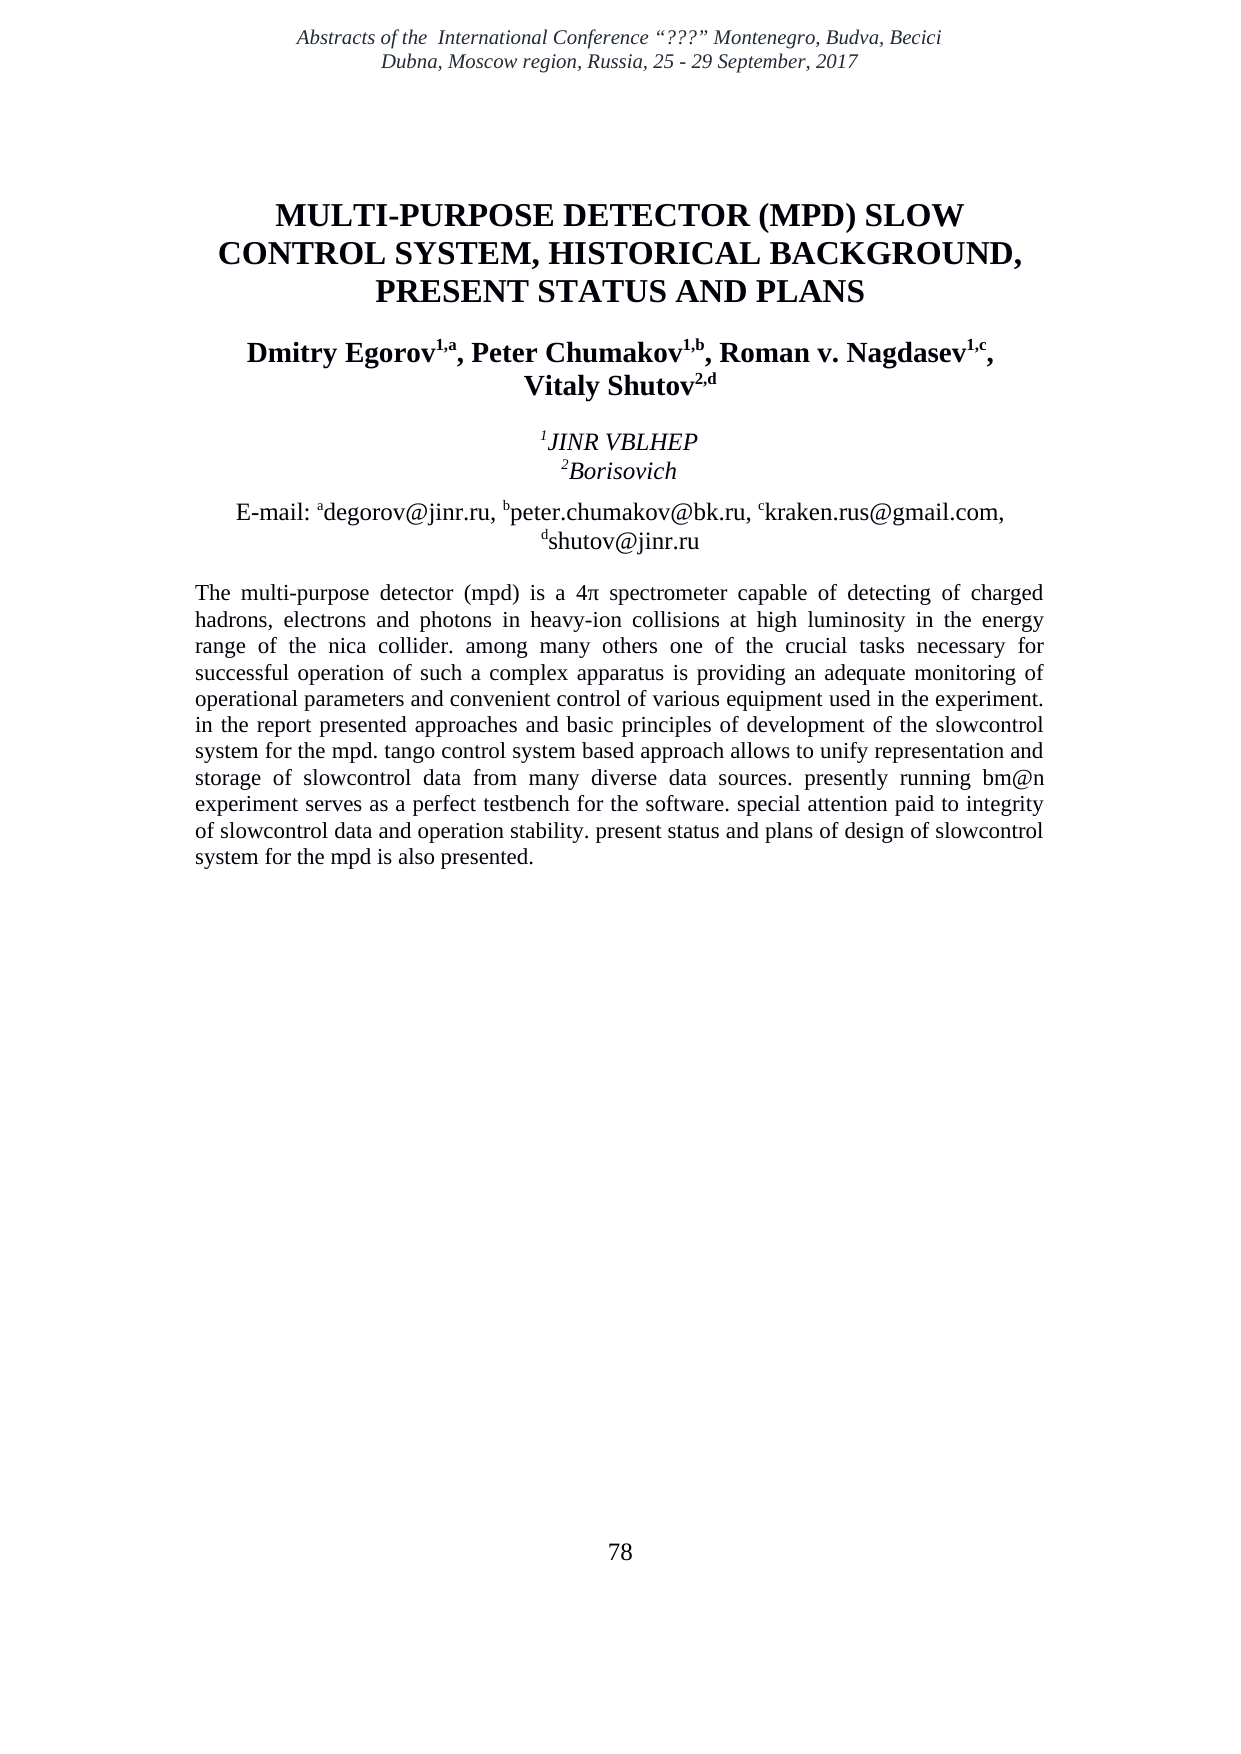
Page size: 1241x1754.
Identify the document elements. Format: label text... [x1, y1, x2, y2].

text 1JINR VBLHEP [195, 427, 1045, 456]
title MULTI-PURPOSE DETECTOR (MPD) SLOW CONTROL SYSTEM, HISTORICAL BACKGROUND, PRESENT STATUS AND PLANS [195, 195, 1045, 310]
text E-mail: adegorov@jinr.ru, bpeter.chumakov@bk.ru, ckraken.rus@gmail.com, dshutov@jinr.ru [195, 497, 1045, 554]
text The multi-purpose detector (mpd) is a 4π spectrometer capable of detecting of charged hadrons, electrons and photons in heavy-ion collisions at high luminosity in the energy range of the nica collider. among many others one of the crucial tasks necessary for successful operation of such a complex apparatus is providing an adequate monitoring of operational parameters and convenient control of various equipment used in the experiment. in the report presented approaches and basic principles of development of the slowcontrol system for the mpd. tango control system based approach allows to unify representation and storage of slowcontrol data from many diverse data sources. presently running bm@n experiment serves as a perfect testbench for the software. special attention paid to integrity of slowcontrol data and operation stability. present status and plans of design of slowcontrol system for the mpd is also presented. [195, 579, 1045, 869]
text Dmitry Egorov1,a, Peter Chumakov1,b, Roman v. Nagdasev1,c, Vitaly Shutov2,d [195, 335, 1045, 402]
text 2Borisovich [195, 456, 1045, 484]
